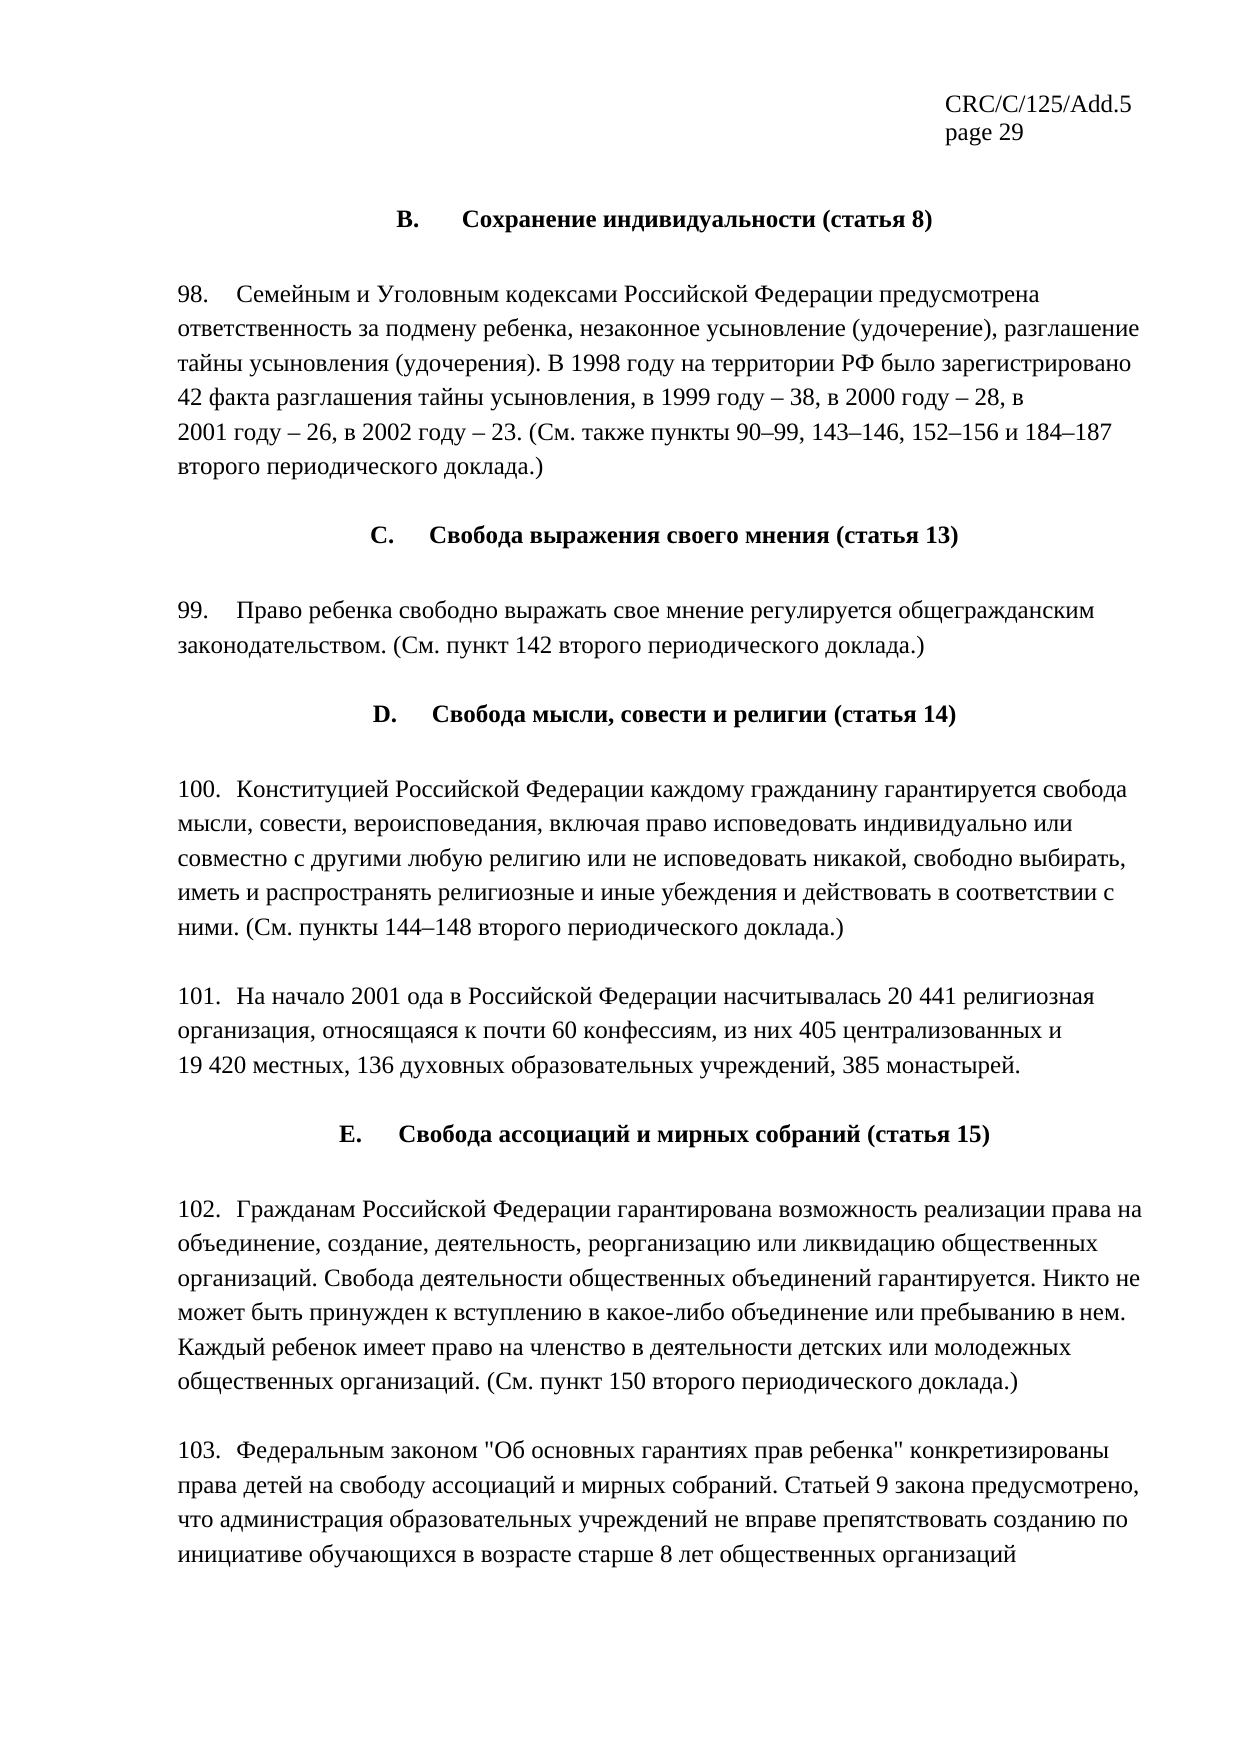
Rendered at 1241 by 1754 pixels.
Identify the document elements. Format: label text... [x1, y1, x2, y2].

text 101. На начало 2001 ода в Российской Федерации насчитывалась 20 441 религиозная организация, относящаяся к почти 60 конфессиям, из них 405 централизованных и 19 420 местных, 136 духовных образовательных учреждений, 385 монастырей. [177, 981, 1152, 1079]
subtitle Е. Свобода ассоциаций и мирных собраний (статья 15) [177, 1119, 1152, 1148]
subtitle D. Свобода мысли, совести и религии (статья 14) [177, 699, 1152, 728]
text 102. Гражданам Российской Федерации гарантирована возможность реализации права на объединение, создание, деятельность, реорганизацию или ликвидацию общественных организаций. Свобода деятельности общественных объединений гарантируется. Никто не может быть принужден к вступлению в какое-либо объединение или пребыванию в нем. Каждый ребенок имеет право на членство в деятельности детских или молодежных общественных организаций. (См. пункт 150 второго периодического доклада.) [177, 1194, 1152, 1395]
subtitle С. Свобода выражения своего мнения (статья 13) [177, 520, 1152, 549]
subtitle В. Сохранение индивидуальности (статья 8) [177, 204, 1152, 232]
text 98. Семейным и Уголовным кодексами Российской Федерации предусмотрена ответственность за подмену ребенка, незаконное усыновление (удочерение), разглашение тайны усыновления (удочерения). В 1998 году на территории РФ было зарегистрировано 42 факта разглашения тайны усыновления, в 1999 году – 38, в 2000 году – 28, в 2001 году – 26, в 2002 году – 23. (См. также пункты 90–99, 143–146, 152–156 и 184–187 второго периодического доклада.) [177, 279, 1152, 480]
text 99. Право ребенка свободно выражать свое мнение регулируется общегражданским законодательством. (См. пункт 142 второго периодического доклада.) [177, 595, 1152, 659]
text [177, 1435, 1152, 1568]
text 100. Конституцией Российской Федерации каждому гражданину гарантируется свобода мысли, совести, вероисповедания, включая право исповедовать индивидуально или совместно с другими любую религию или не исповедовать никакой, свободно выбирать, иметь и распространять религиозные и иные убеждения и действовать в соответствии с ними. (См. пункты 144–148 второго периодического доклада.) [177, 774, 1152, 941]
